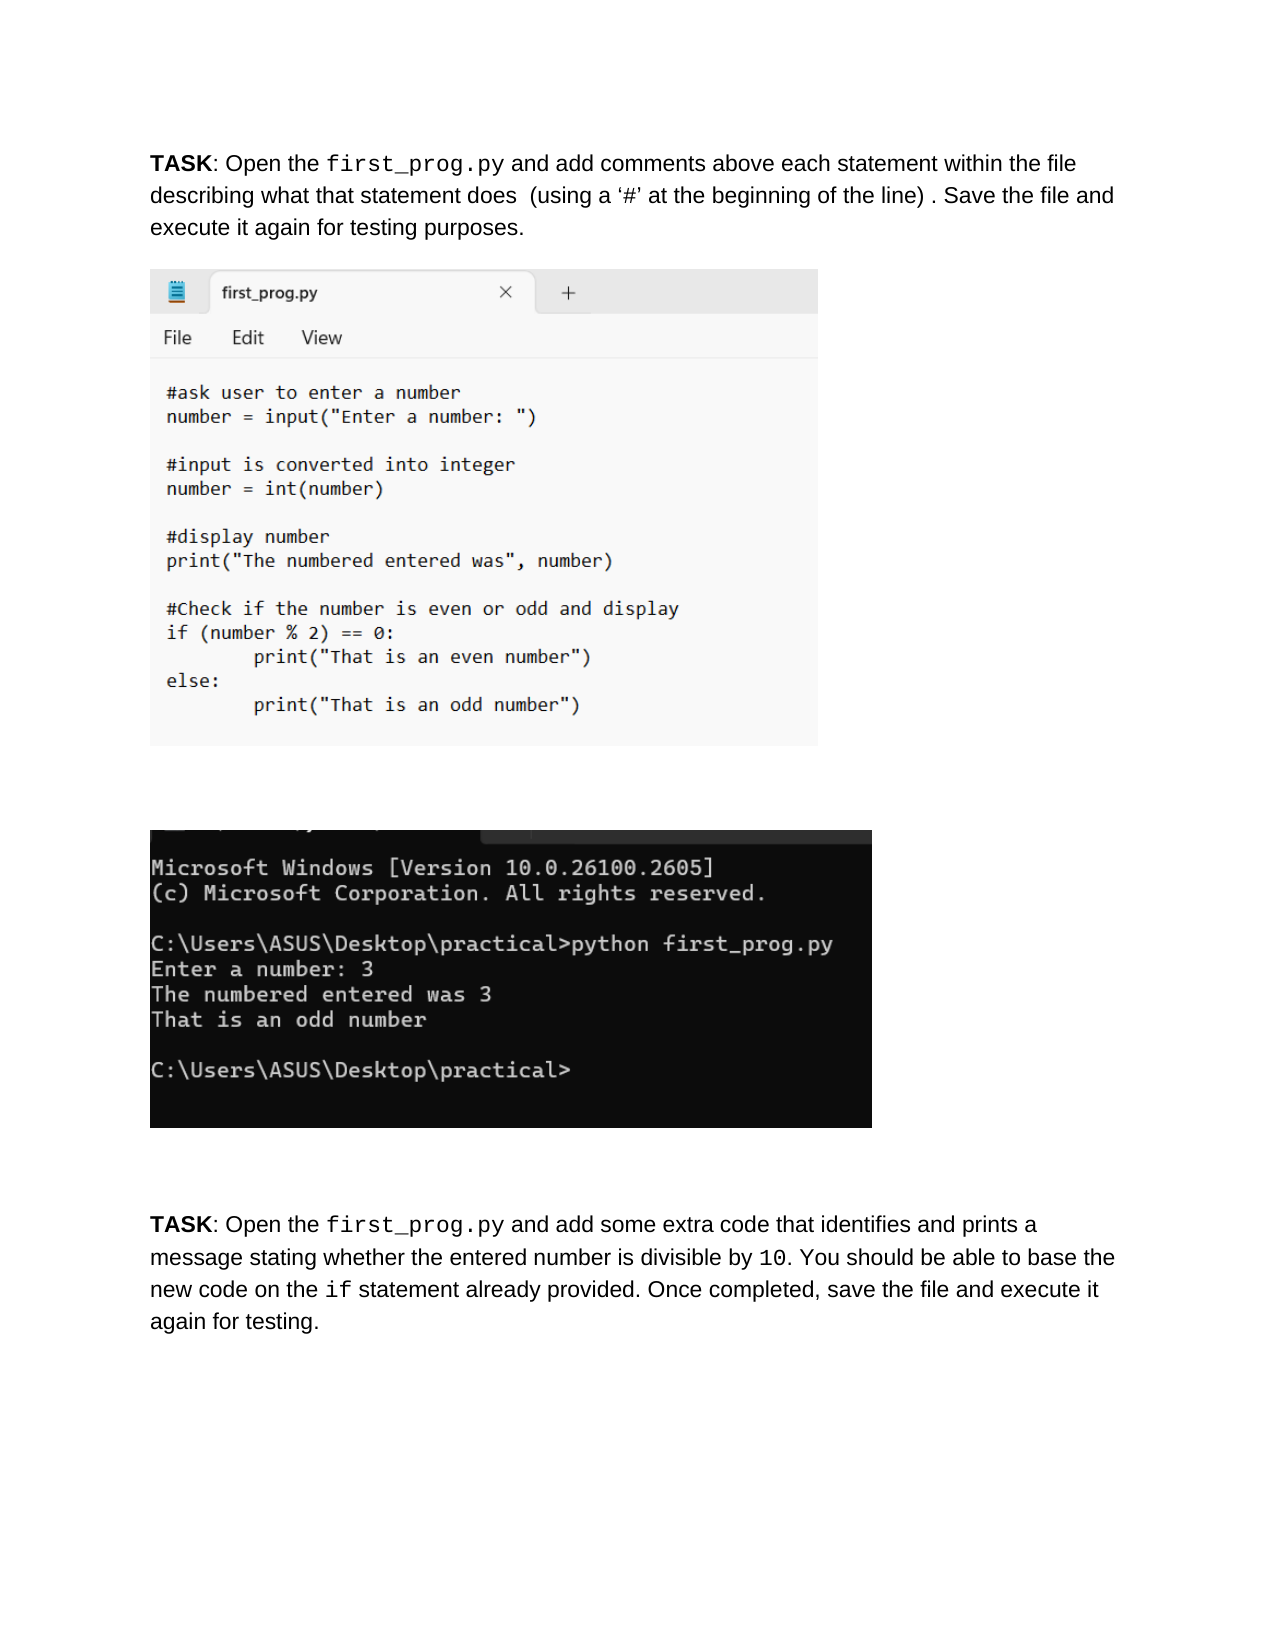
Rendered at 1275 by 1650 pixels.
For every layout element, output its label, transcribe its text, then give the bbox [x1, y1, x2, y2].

picture [150, 269, 818, 746]
text TASK: Open the first_prog.py and add some extra code that identifies and prints a message stating whether the entered number is divisible by 10. You should be able to base the new code on the if statement already provided. Once completed, save the file and execute it again for testing. [150, 1211, 1125, 1334]
text TASK: Open the first_prog.py and add comments above each statement within the file describing what that statement does (using a ‘#’ at the beginning of the line) . Save the file and execute it again for testing purposes. [150, 150, 1125, 241]
picture [150, 830, 872, 1128]
